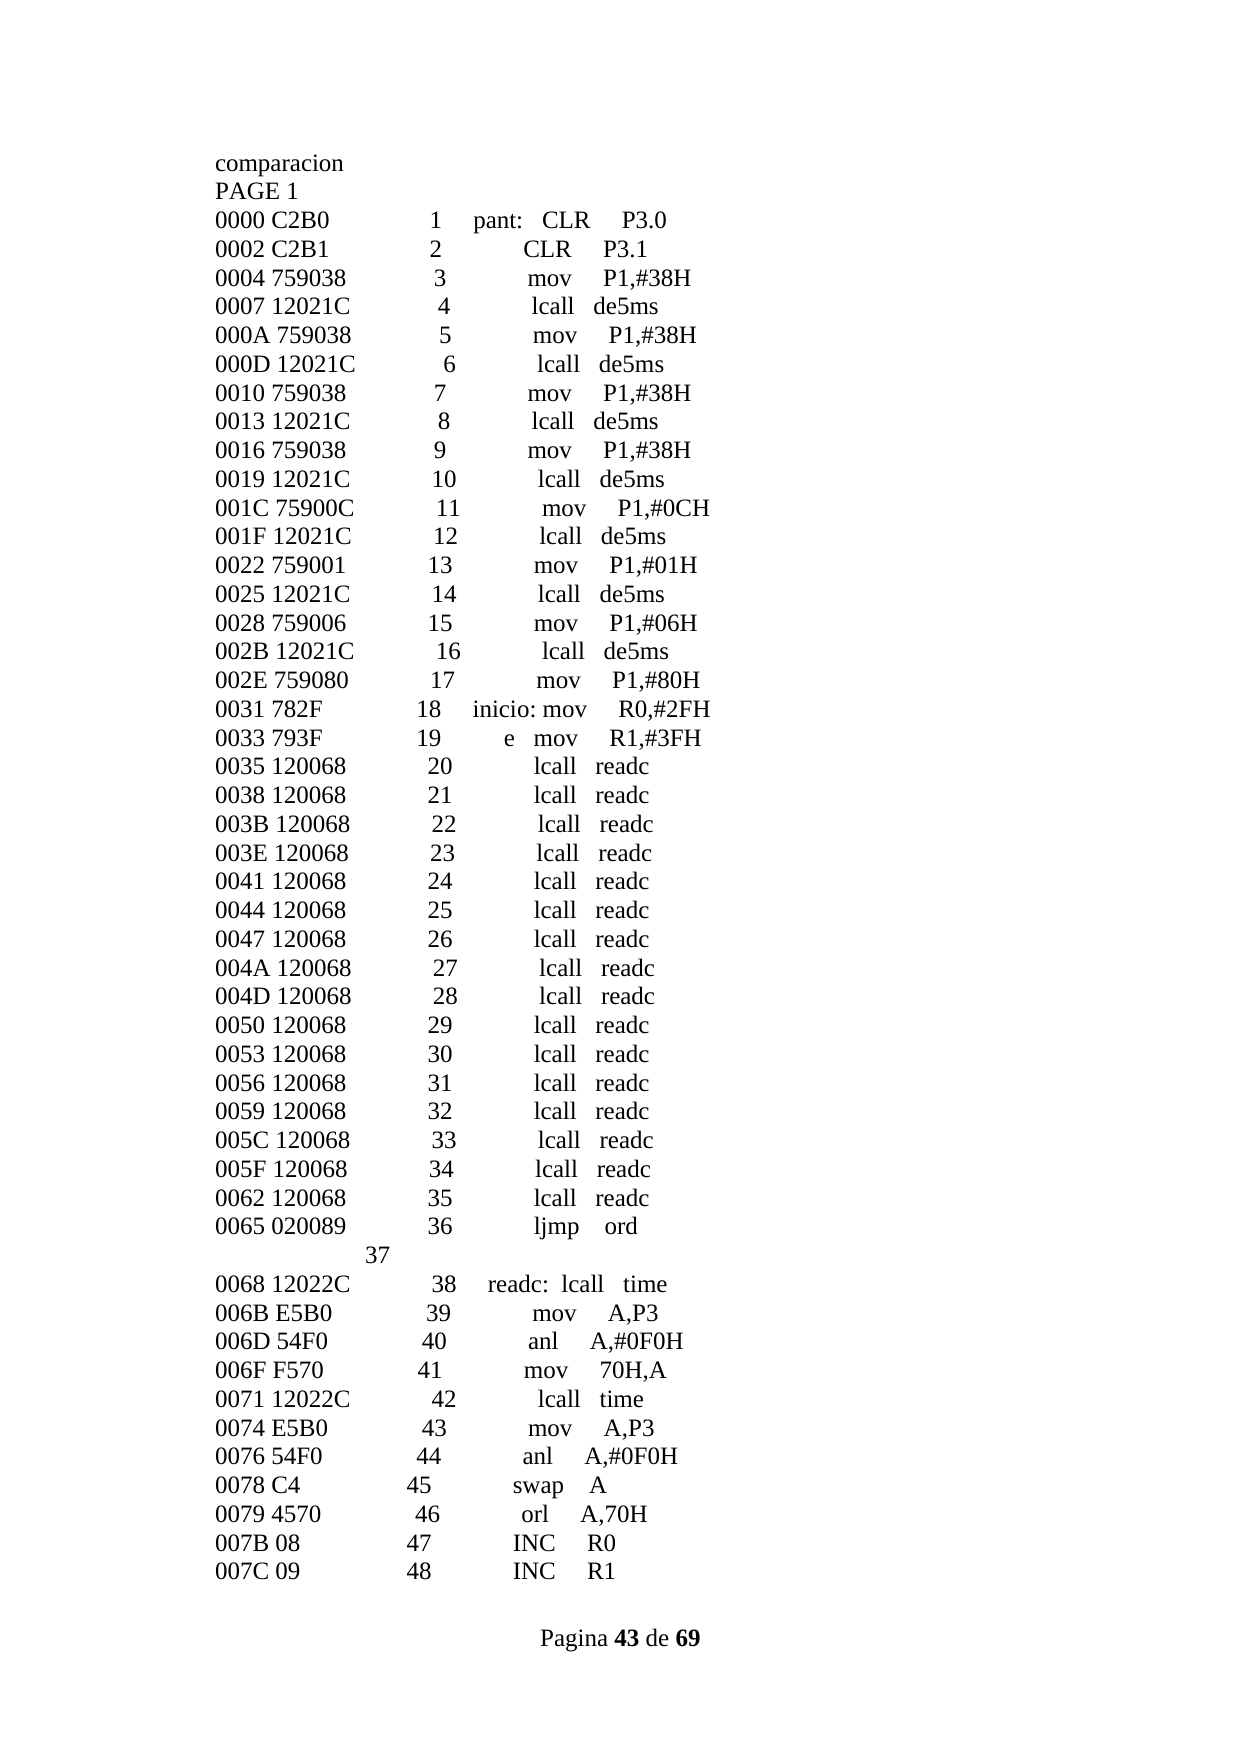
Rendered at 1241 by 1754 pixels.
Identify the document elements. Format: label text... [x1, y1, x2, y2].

text 37 [215, 1240, 1063, 1269]
text 0079 4570 46 orl A,70H [215, 1499, 1063, 1528]
text 0028 759006 15 mov P1,#06H [215, 608, 1063, 636]
text 001F 12021C 12 lcall de5ms [215, 521, 1063, 550]
text 0016 759038 9 mov P1,#38H [215, 435, 1063, 464]
text 0047 120068 26 lcall readc [215, 924, 1063, 953]
text 0000 C2B0 1 pant: CLR P3.0 [215, 205, 1063, 234]
text 0010 759038 7 mov P1,#38H [215, 378, 1063, 406]
text 003B 120068 22 lcall readc [215, 809, 1063, 838]
text comparacion PAGE 1 [215, 148, 1063, 205]
text 001C 75900C 11 mov P1,#0CH [215, 493, 1063, 521]
text 0038 120068 21 lcall readc [215, 780, 1063, 809]
text 006D 54F0 40 anl A,#0F0H [215, 1326, 1063, 1355]
text 004A 120068 27 lcall readc [215, 953, 1063, 981]
text 007C 09 48 INC R1 [215, 1556, 1063, 1585]
text 0076 54F0 44 anl A,#0F0H [215, 1441, 1063, 1470]
text 0074 E5B0 43 mov A,P3 [215, 1413, 1063, 1441]
text 006F F570 41 mov 70H,A [215, 1355, 1063, 1384]
text 0033 793F 19 e mov R1,#3FH [215, 723, 1063, 751]
text 0041 120068 24 lcall readc [215, 866, 1063, 895]
text 0025 12021C 14 lcall de5ms [215, 579, 1063, 608]
text 0002 C2B1 2 CLR P3.1 [215, 234, 1063, 263]
text 0035 120068 20 lcall readc [215, 751, 1063, 780]
text 007B 08 47 INC R0 [215, 1528, 1063, 1556]
text 005F 120068 34 lcall readc [215, 1154, 1063, 1183]
text 0068 12022C 38 readc: lcall time [215, 1269, 1063, 1298]
text 0007 12021C 4 lcall de5ms [215, 291, 1063, 320]
text 005C 120068 33 lcall readc [215, 1125, 1063, 1154]
text 0013 12021C 8 lcall de5ms [215, 406, 1063, 435]
text 006B E5B0 39 mov A,P3 [215, 1298, 1063, 1326]
text 0019 12021C 10 lcall de5ms [215, 464, 1063, 493]
text 0078 C4 45 swap A [215, 1470, 1063, 1499]
text 000A 759038 5 mov P1,#38H [215, 320, 1063, 349]
text 0031 782F 18 inicio: mov R0,#2FH [215, 694, 1063, 723]
text 0065 020089 36 ljmp ord [215, 1211, 1063, 1240]
text 0044 120068 25 lcall readc [215, 895, 1063, 924]
text 0059 120068 32 lcall readc [215, 1096, 1063, 1125]
text 0053 120068 30 lcall readc [215, 1039, 1063, 1068]
text 0004 759038 3 mov P1,#38H [215, 263, 1063, 291]
text 0062 120068 35 lcall readc [215, 1183, 1063, 1211]
text 003E 120068 23 lcall readc [215, 838, 1063, 866]
text 000D 12021C 6 lcall de5ms [215, 349, 1063, 378]
text 002E 759080 17 mov P1,#80H [215, 665, 1063, 694]
text 0071 12022C 42 lcall time [215, 1384, 1063, 1413]
text 0022 759001 13 mov P1,#01H [215, 550, 1063, 579]
text 004D 120068 28 lcall readc [215, 981, 1063, 1010]
text 0056 120068 31 lcall readc [215, 1068, 1063, 1096]
text 0050 120068 29 lcall readc [215, 1010, 1063, 1039]
text 002B 12021C 16 lcall de5ms [215, 636, 1063, 665]
